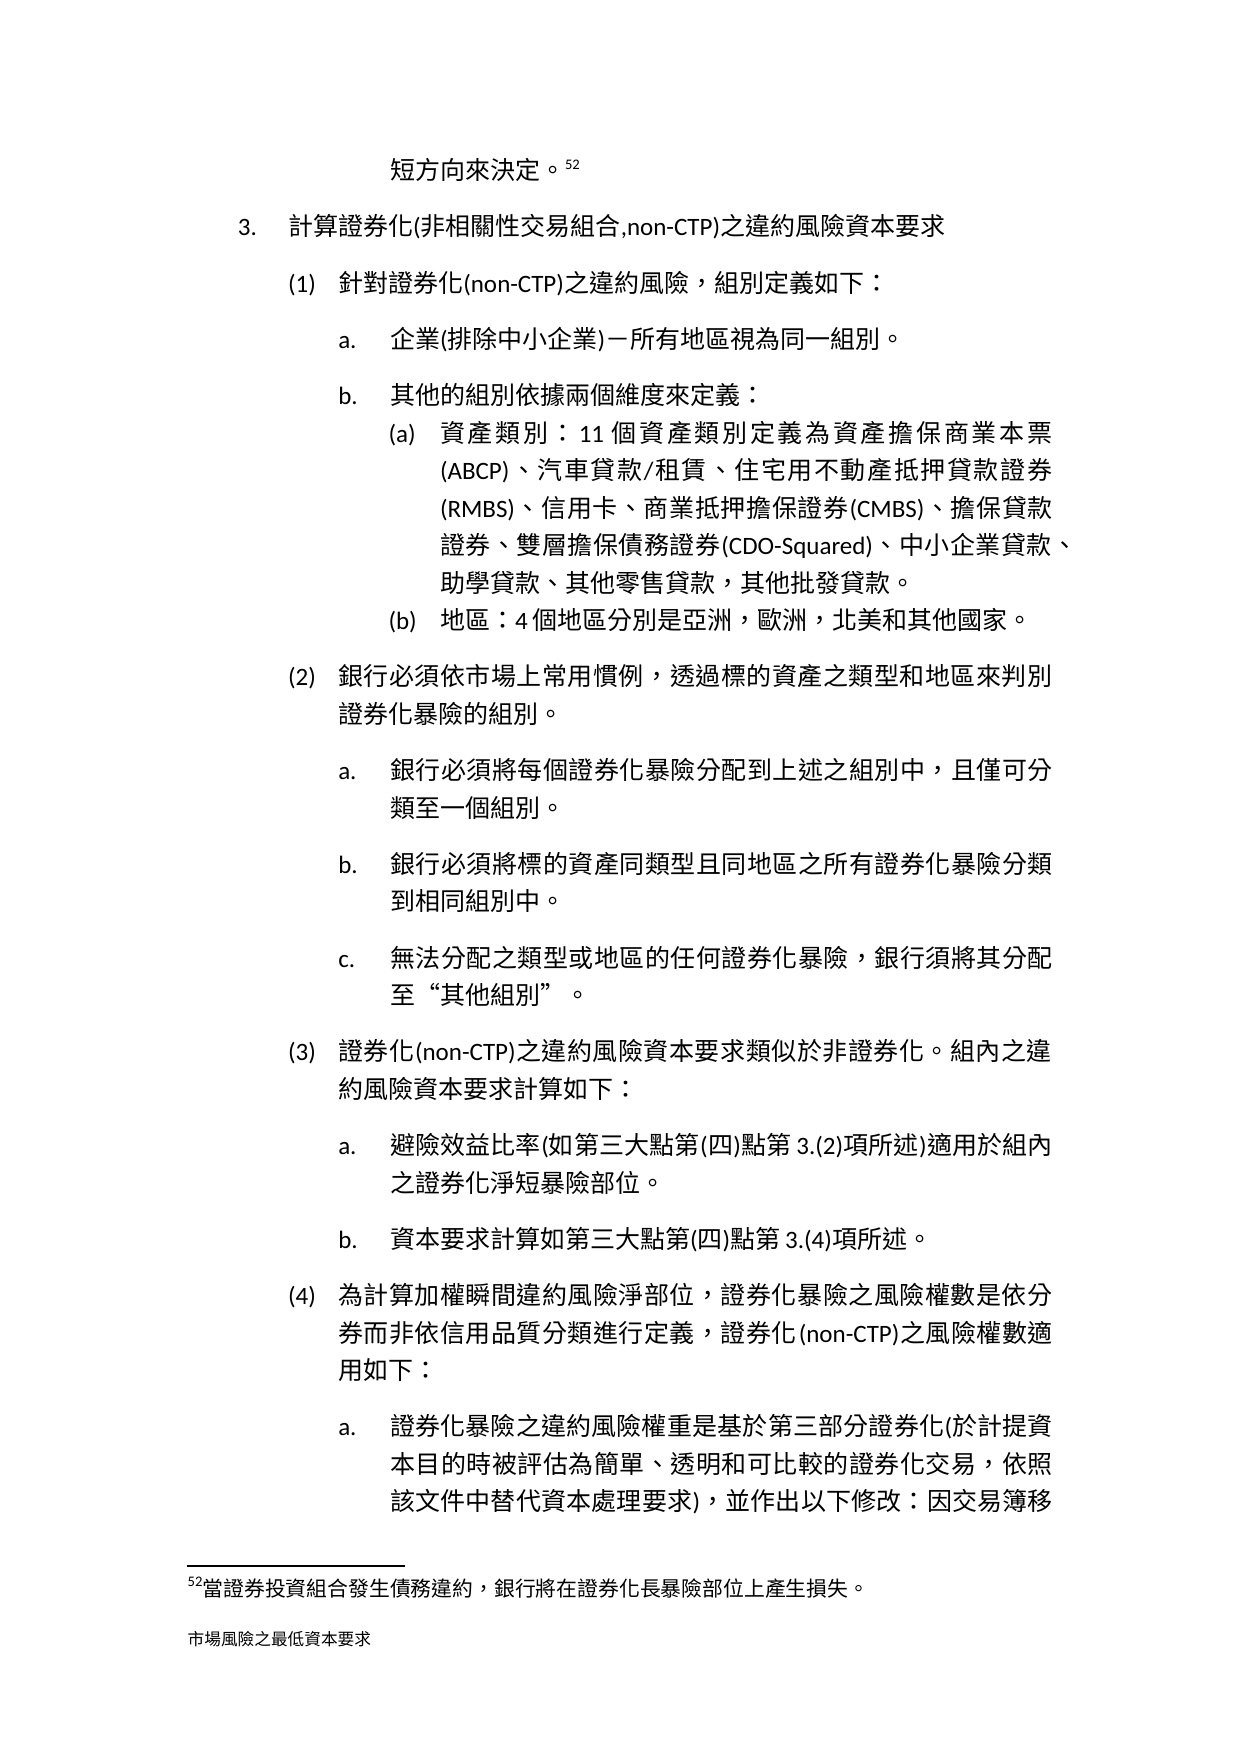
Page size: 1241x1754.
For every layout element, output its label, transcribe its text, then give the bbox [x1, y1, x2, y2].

list 銀行必須依市場上常用慣例，透過標的資產之類型和地區來判別證券化暴險的組別。 [288, 656, 1053, 731]
list 避險效益比率(如第三大點第(四)點第3.(2)項所述)適用於組內之證券化淨短暴險部位。 [338, 1125, 1053, 1200]
list 無法分配之類型或地區的任何證券化暴險，銀行須將其分配至“其他組別”。 [338, 937, 1053, 1012]
list 資本要求計算如第三大點第(四)點第3.(4)項所述。 [338, 1219, 1053, 1256]
list 為計算加權瞬間違約風險淨部位，證券化暴險之風險權數是依分券而非依信用品質分類進行定義，證券化(non-CTP)之風險權數適用如下： [288, 1275, 1053, 1387]
list 銀行必須將標的資產同類型且同地區之所有證券化暴險分類到相同組別中。 [338, 844, 1053, 919]
list 企業(排除中小企業)－所有地區視為同一組別。 [338, 319, 1053, 356]
list 銀行必須將每個證券化暴險分配到上述之組別中，且僅可分類至一個組別。 [338, 750, 1053, 825]
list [338, 150, 1053, 187]
list 地區：4個地區分別是亞洲，歐洲，北美和其他國家。 [388, 600, 1053, 637]
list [338, 1406, 1053, 1519]
list 針對證券化(non-CTP)之違約風險，組別定義如下： [288, 262, 1053, 300]
list 計算證券化(非相關性交易組合,non-CTP)之違約風險資本要求 [238, 206, 1053, 244]
list 證券化(non-CTP)之違約風險資本要求類似於非證券化。組內之違約風險資本要求計算如下： [288, 1031, 1053, 1106]
list 其他的組別依據兩個維度來定義： [338, 375, 1053, 412]
list 資產類別：11個資產類別定義為資產擔保商業本票(ABCP)、汽車貸款/租賃、住宅用不動產抵押貸款證券(RMBS)、信用卡、商業抵押擔保證券(CMBS)、擔保貸款證券、雙層擔保債務證券(CDO-Squared)、中小企業貸款、助學貸款、其他零售貸款，其他批發貸款。 [388, 412, 1053, 600]
